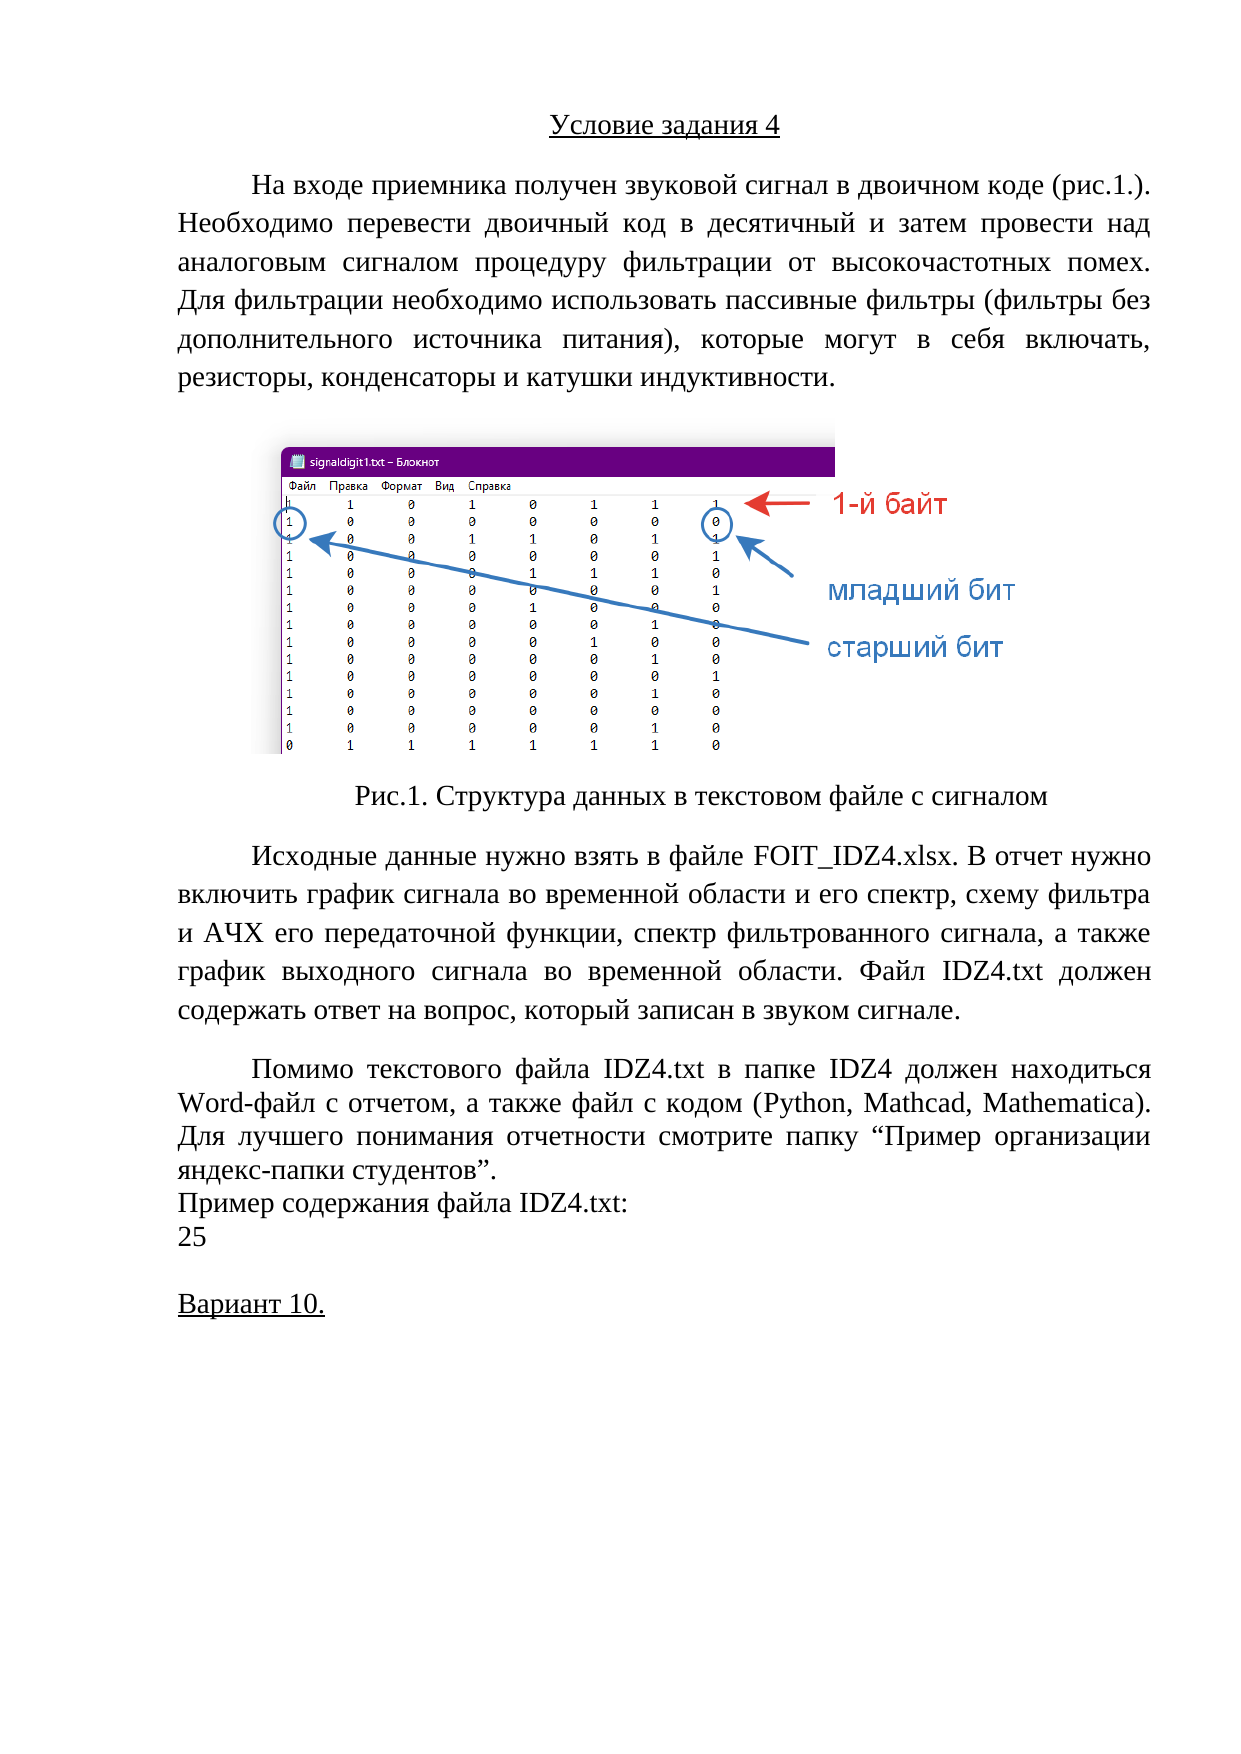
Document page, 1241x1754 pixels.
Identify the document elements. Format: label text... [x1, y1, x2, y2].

text На входе приемника получен звуковой сигнал в двоичном коде (рис.1.). Необходимо перевести двоичный код в десятичный и затем провести над аналоговым сигналом процедуру фильтрации от высокочастотных помех. Для фильтрации необходимо использовать пассивные фильтры (фильтры без дополнительного источника питания), которые могут в себя включать, резисторы, конденсаторы и катушки индуктивности. [177, 167, 1152, 393]
picture [251, 418, 1030, 754]
text 25 [177, 1219, 1152, 1253]
text Исходные данные нужно взять в файле FOIT_IDZ4.xlsx. В отчет нужно включить график сигнала во временной области и его спектр, схему фильтра и АЧХ его передаточной функции, спектр фильтрованного сигнала, а также график выходного сигнала во временной области. Файл IDZ4.txt должен содержать ответ на вопрос, который записан в звуком сигнале. [177, 838, 1152, 1026]
text Вариант 10. [177, 1286, 1152, 1320]
text Пример содержания файла IDZ4.txt: [177, 1186, 1152, 1219]
text Рис.1. Структура данных в текстовом файле с сигналом [177, 778, 1152, 812]
text Условие задания 4 [177, 107, 1152, 141]
text Помимо текстового файла IDZ4.txt в папке IDZ4 должен находиться Word-файл с отчетом, а также файл с кодом (Python, Mathcad, Mathematica). Для лучшего понимания отчетности смотрите папку “Пример организации яндекс-папки студентов”. [177, 1051, 1152, 1186]
